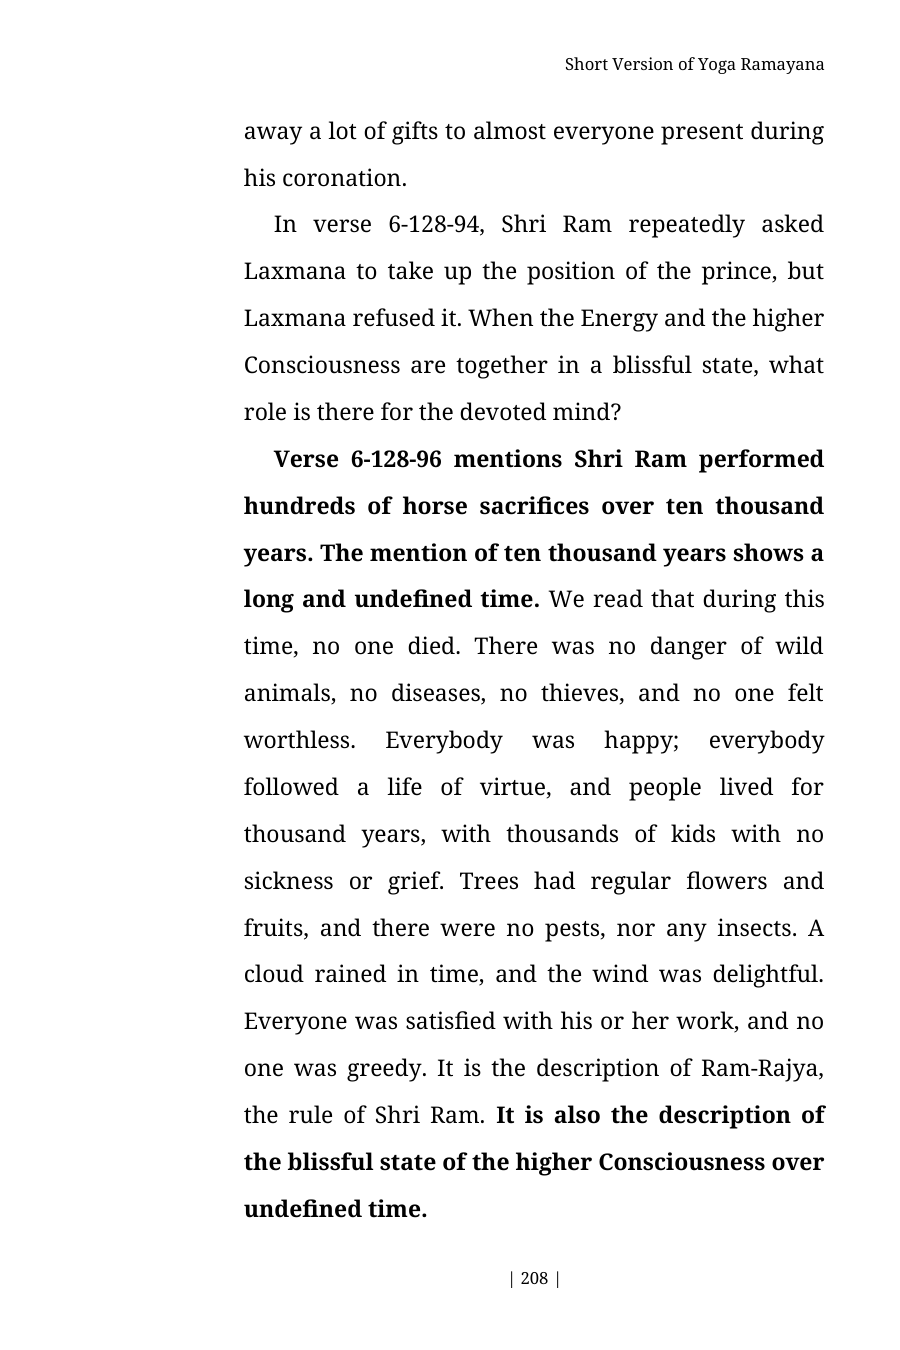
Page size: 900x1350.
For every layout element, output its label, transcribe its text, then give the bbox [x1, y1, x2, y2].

text In verse 6-128-94, Shri Ram repeatedly asked Laxmana to take up the position of the prince, but Laxmana refused it. When the Energy and the higher Consciousness are together in a blissful state, what role is there for the devoted mind? [244, 208, 825, 427]
text Verse 6-128-96 mentions Shri Ram performed hundreds of horse sacrifices over ten thousand years. The mention of ten thousand years shows a long and undefined time. We read that during this time, no one died. There was no danger of wild animals, no diseases, no thieves, and no one felt worthless. Everybody was happy; everybody followed a life of virtue, and people lived for thousand years, with thousands of kids with no sickness or grief. Trees had regular flowers and fruits, and there were no pests, nor any insects. A cloud rained in time, and the wind was delightful. Everyone was satisfied with his or her work, and no one was greedy. It is the description of Ram-Rajya, the rule of Shri Ram. It is also the description of the blissful state of the higher Consciousness over undefined time. [244, 443, 825, 1224]
